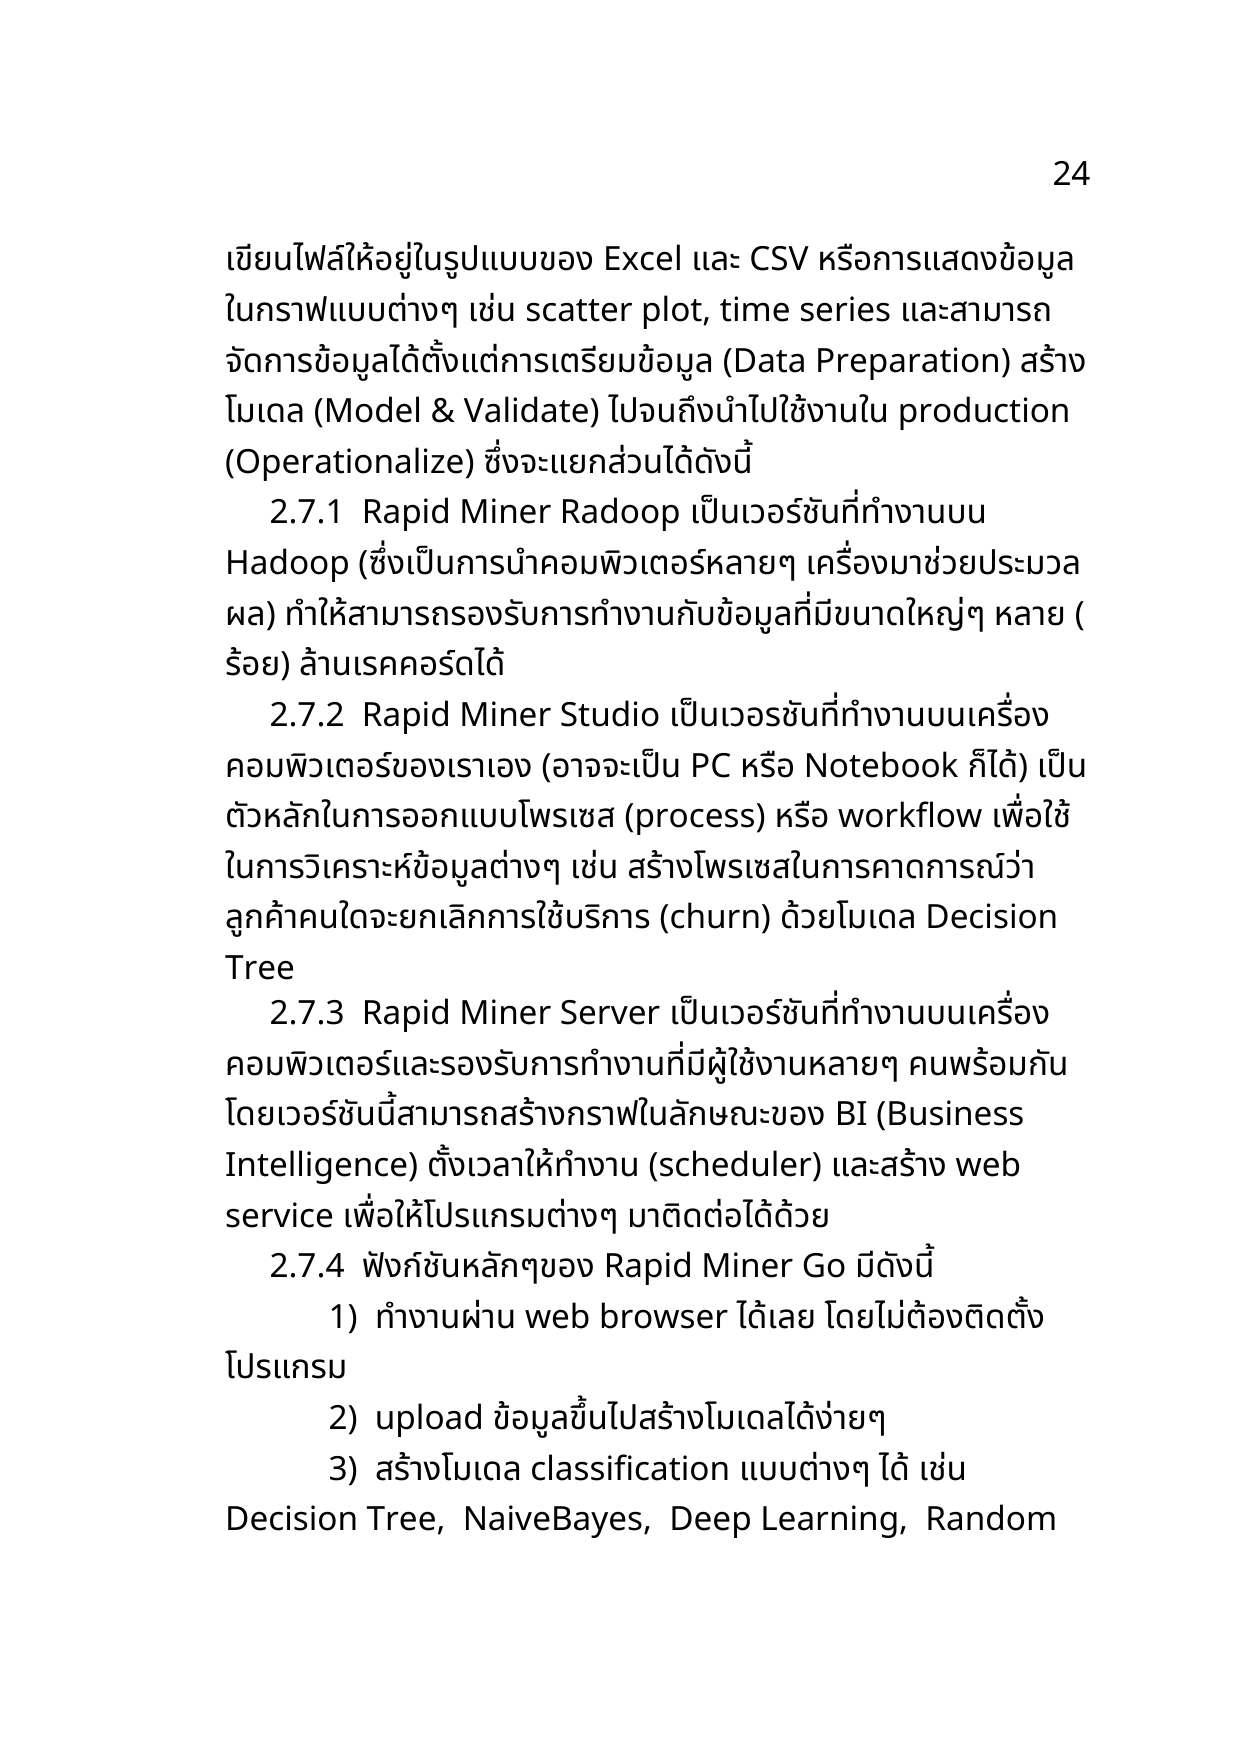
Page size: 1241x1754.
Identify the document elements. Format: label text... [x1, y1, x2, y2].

text 2) upload ข้อมูลขึ้นไปสร้างโมเดลได้ง่ายๆ [225, 1394, 1090, 1444]
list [225, 235, 1090, 488]
text 1) ทำงานผ่าน web browser ได้เลย โดยไม่ต้องติดตั้งโปรแกรม [225, 1293, 1090, 1394]
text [225, 1444, 1090, 1540]
text 2.7.2 Rapid Miner Studio เป็นเวอรชันที่ทำงานบนเครื่องคอมพิวเตอร์ของเราเอง (อาจจะเป็น PC หรือ Notebook ก็ได้) เป็นตัวหลักในการออกแบบโพรเซส (process) หรือ workflow เพื่อใช้ในการวิเคราะห์ข้อมูลต่างๆ เช่น สร้างโพรเซสในการคาดการณ์ว่าลูกค้าคนใดจะยกเลิกการใช้บริการ (churn) ด้วยโมเดล Decision Tree [225, 691, 1090, 989]
text 2.7.1 Rapid Miner Radoop เป็นเวอร์ชันที่ทำงานบน Hadoop (ซึ่งเป็นการนำคอมพิวเตอร์หลายๆ เครื่องมาช่วยประมวลผล) ทำให้สามารถรองรับการทำงานกับข้อมูลที่มีขนาดใหญ่ๆ หลาย (ร้อย) ล้านเรคคอร์ดได้ [225, 488, 1090, 691]
text 2.7.4 ฟังก์ชันหลักๆของ Rapid Miner Go มีดังนี้ [225, 1242, 1090, 1293]
text 2.7.3 Rapid Miner Server เป็นเวอร์ชันที่ทำงานบนเครื่องคอมพิวเตอร์และรองรับการทำงานที่มีผู้ใช้งานหลายๆ คนพร้อมกัน โดยเวอร์ชันนี้สามารถสร้างกราฟในลักษณะของ BI (Business Intelligence) ตั้งเวลาให้ทำงาน (scheduler) และสร้าง web service เพื่อให้โปรแกรมต่างๆ มาติดต่อได้ด้วย [225, 989, 1090, 1242]
